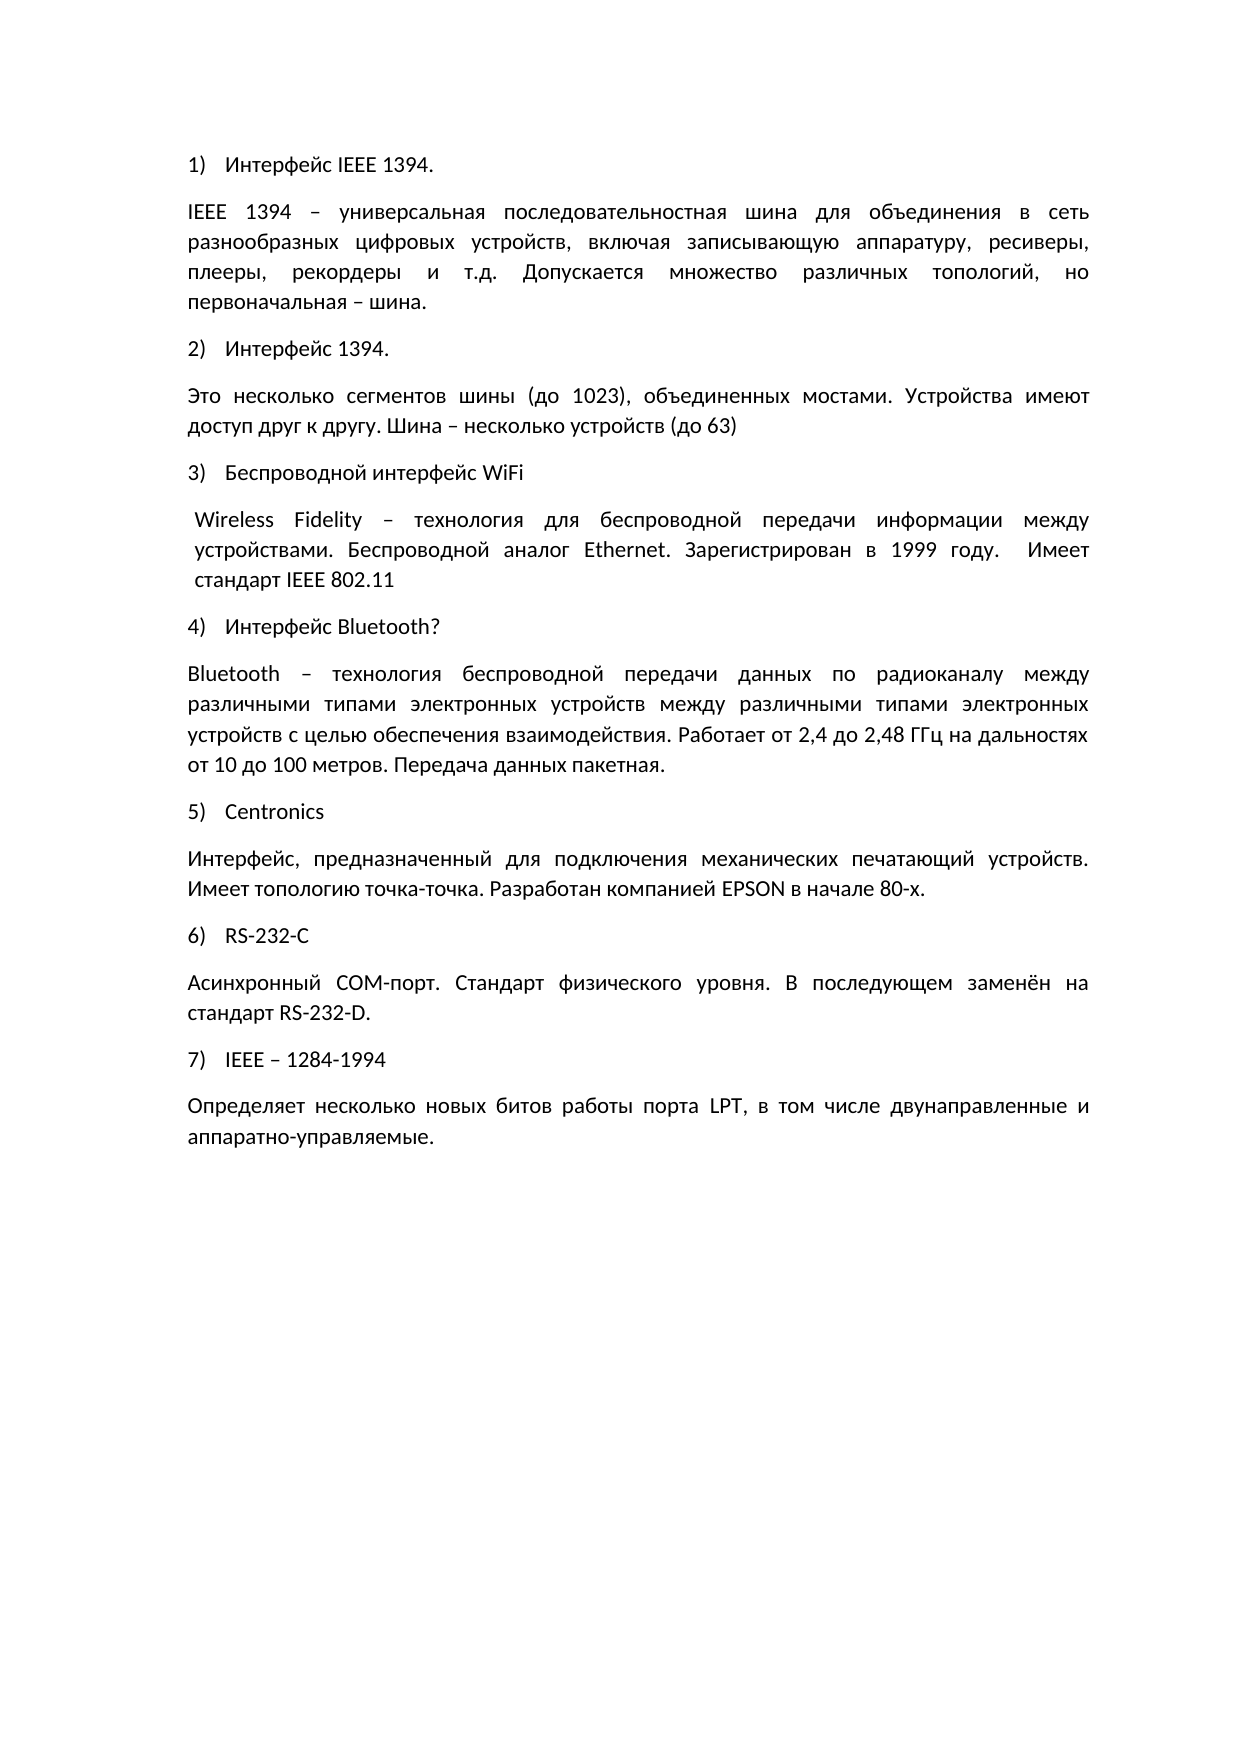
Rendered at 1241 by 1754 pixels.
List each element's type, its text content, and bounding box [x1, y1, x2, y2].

text Это несколько сегментов шины (до 1023), объединенных мостами. Устройства имеют доступ друг к другу. Шина – несколько устройств (до 63) [187, 381, 1090, 439]
list Интерфейс Bluetooth? [187, 612, 1090, 641]
list Centronics [187, 797, 1090, 825]
list IEEE – 1284-1994 [187, 1045, 1090, 1073]
text Bluetooth – технология беспроводной передачи данных по радиоканалу между различными типами электронных устройств между различными типами электронных устройств с целью обеспечения взаимодействия. Работает от 2,4 до 2,48 ГГц на дальностях от 10 до 100 метров. Передача данных пакетная. [187, 659, 1090, 778]
list Беспроводной интерфейс WiFi [187, 458, 1090, 486]
text Интерфейс, предназначенный для подключения механических печатающий устройств. Имеет топологию точка-точка. Разработан компанией EPSON в начале 80-х. [187, 844, 1090, 902]
list Интерфейс IEEE 1394. [187, 150, 1090, 178]
list Интерфейс 1394. [187, 334, 1090, 362]
text Wireless Fidelity – технология для беспроводной передачи информации между устройствами. Беспроводной аналог Ethernet. Зарегистрирован в 1999 году. Имеет стандарт IEEE 802.11 [194, 505, 1090, 594]
text IEEE 1394 – универсальная последовательностная шина для объединения в сеть разнообразных цифровых устройств, включая записывающую аппаратуру, ресиверы, плееры, рекордеры и т.д. Допускается множество различных топологий, но первоначальная – шина. [187, 197, 1090, 316]
text Асинхронный COM-порт. Стандарт физического уровня. В последующем заменён на стандарт RS-232-D. [187, 968, 1090, 1026]
text Определяет несколько новых битов работы порта LPT, в том числе двунаправленные и аппаратно-управляемые. [187, 1092, 1090, 1150]
list RS-232-C [187, 921, 1090, 949]
